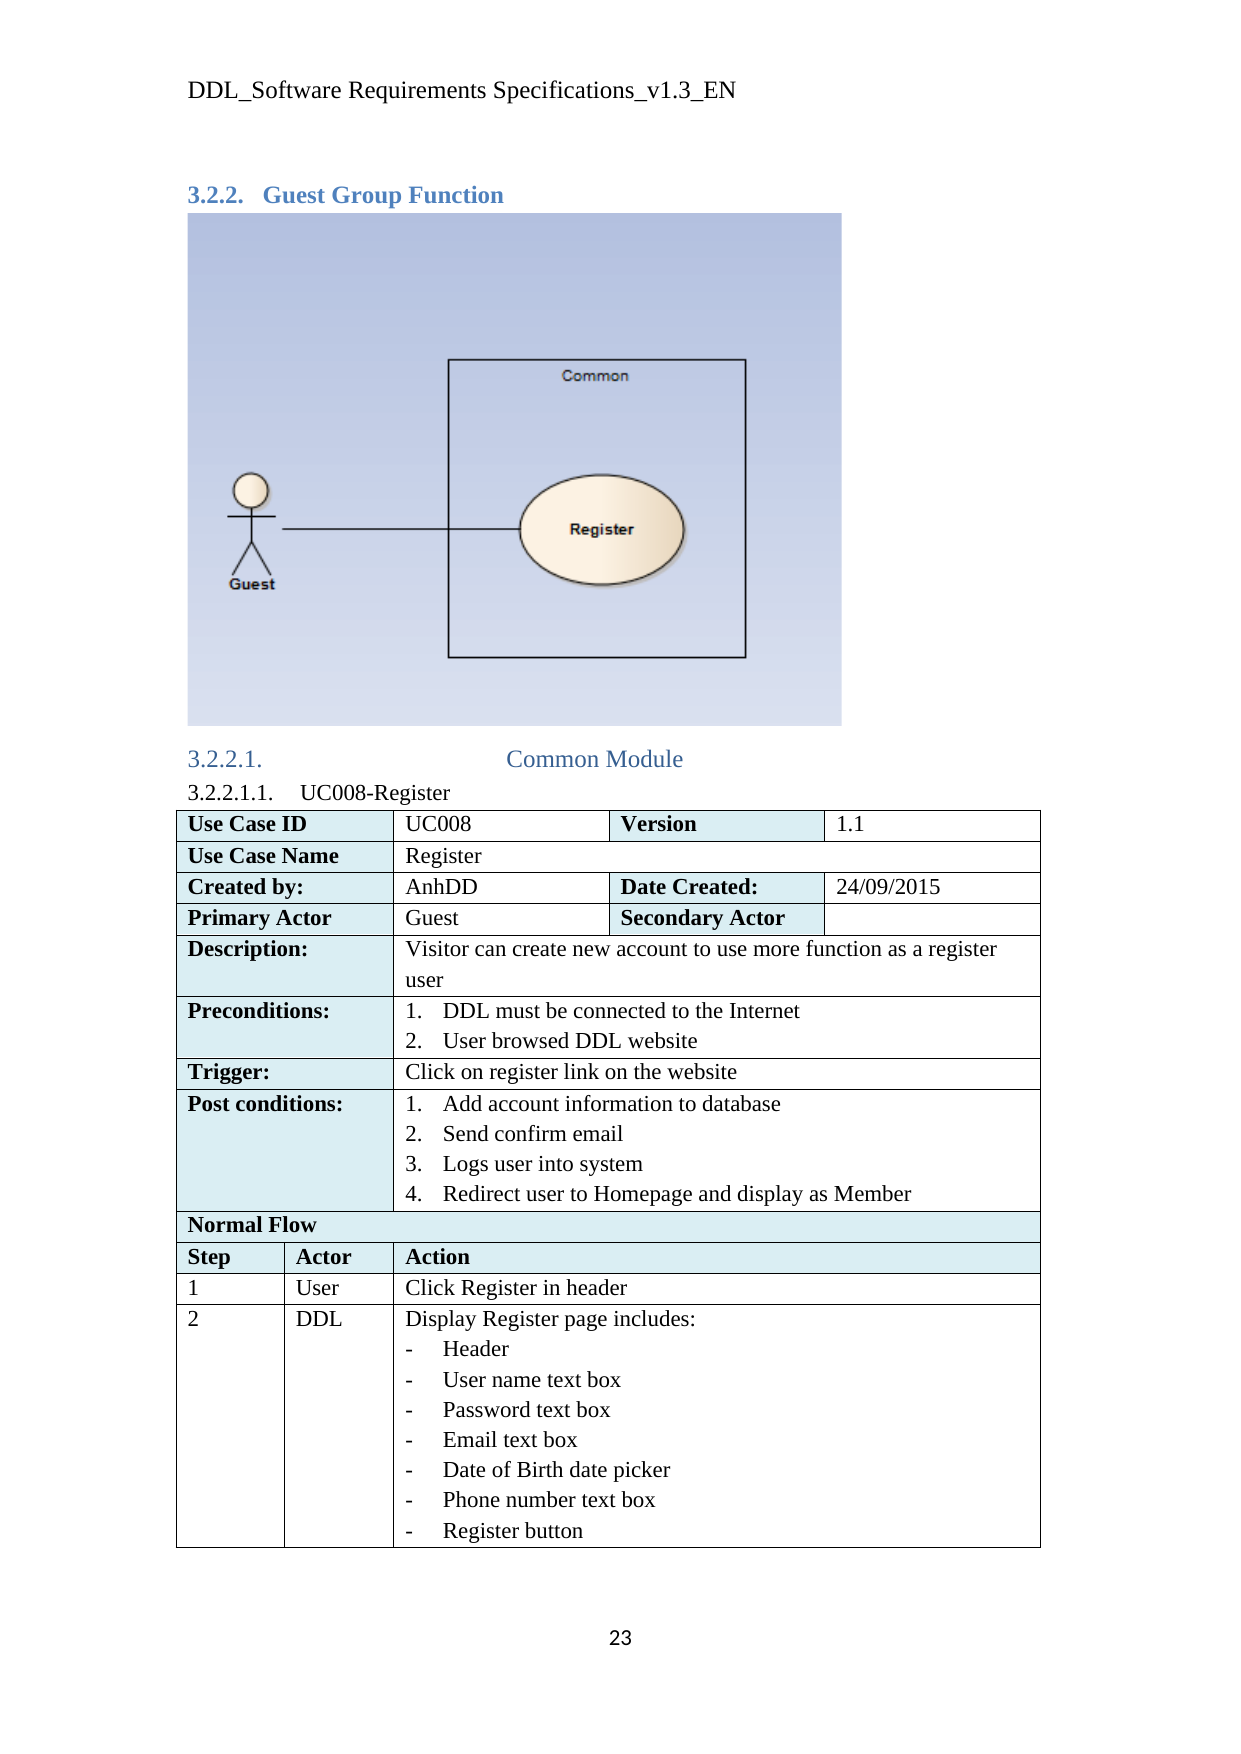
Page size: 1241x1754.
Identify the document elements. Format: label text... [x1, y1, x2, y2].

table_cell User [285, 1274, 393, 1304]
table_cell Trigger: [177, 1059, 393, 1089]
table_cell Register [394, 842, 1040, 872]
table_cell Visitor can create new account to use more function as a register user [394, 936, 1040, 996]
table_header 1.1 [825, 811, 1040, 841]
table_cell DDL must be connected to the Internet User browsed DDL website [394, 997, 1040, 1057]
table_cell AnhDD [394, 873, 609, 903]
table_header Version [610, 811, 824, 841]
table_cell Add account information to database Send confirm email Logs user into system Redirect user to Homepage and display as Member [394, 1090, 1040, 1211]
table_cell Date Created: [610, 873, 824, 903]
table_cell Normal Flow [177, 1212, 1040, 1242]
table_cell Guest [394, 904, 609, 934]
table_cell Secondary Actor [610, 904, 824, 934]
table_cell Created by: [177, 873, 393, 903]
table_cell Preconditions: [177, 997, 393, 1057]
table_cell DDL [285, 1305, 393, 1547]
table_header Use Case ID [177, 811, 393, 841]
table_cell [177, 1274, 284, 1304]
table_cell [177, 1305, 284, 1547]
table_cell Primary Actor [177, 904, 393, 934]
table_header UC008 [394, 811, 609, 841]
table_cell Description: [177, 936, 393, 996]
table_cell Click on register link on the website [394, 1059, 1040, 1089]
subtitle Guest Group Function [187, 180, 1053, 209]
subtitle Common Module [187, 744, 1053, 773]
table_cell Step [177, 1243, 284, 1273]
table_cell Action [394, 1243, 1040, 1273]
table_cell Click Register in header [394, 1274, 1040, 1304]
subtitle UC008-Register [187, 779, 1053, 806]
table_cell 24/09/2015 [825, 873, 1040, 903]
table_cell Actor [285, 1243, 393, 1273]
table_cell Use Case Name [177, 842, 393, 872]
table_cell Post conditions: [177, 1090, 393, 1211]
table_cell [825, 904, 1040, 934]
picture [187, 213, 842, 726]
